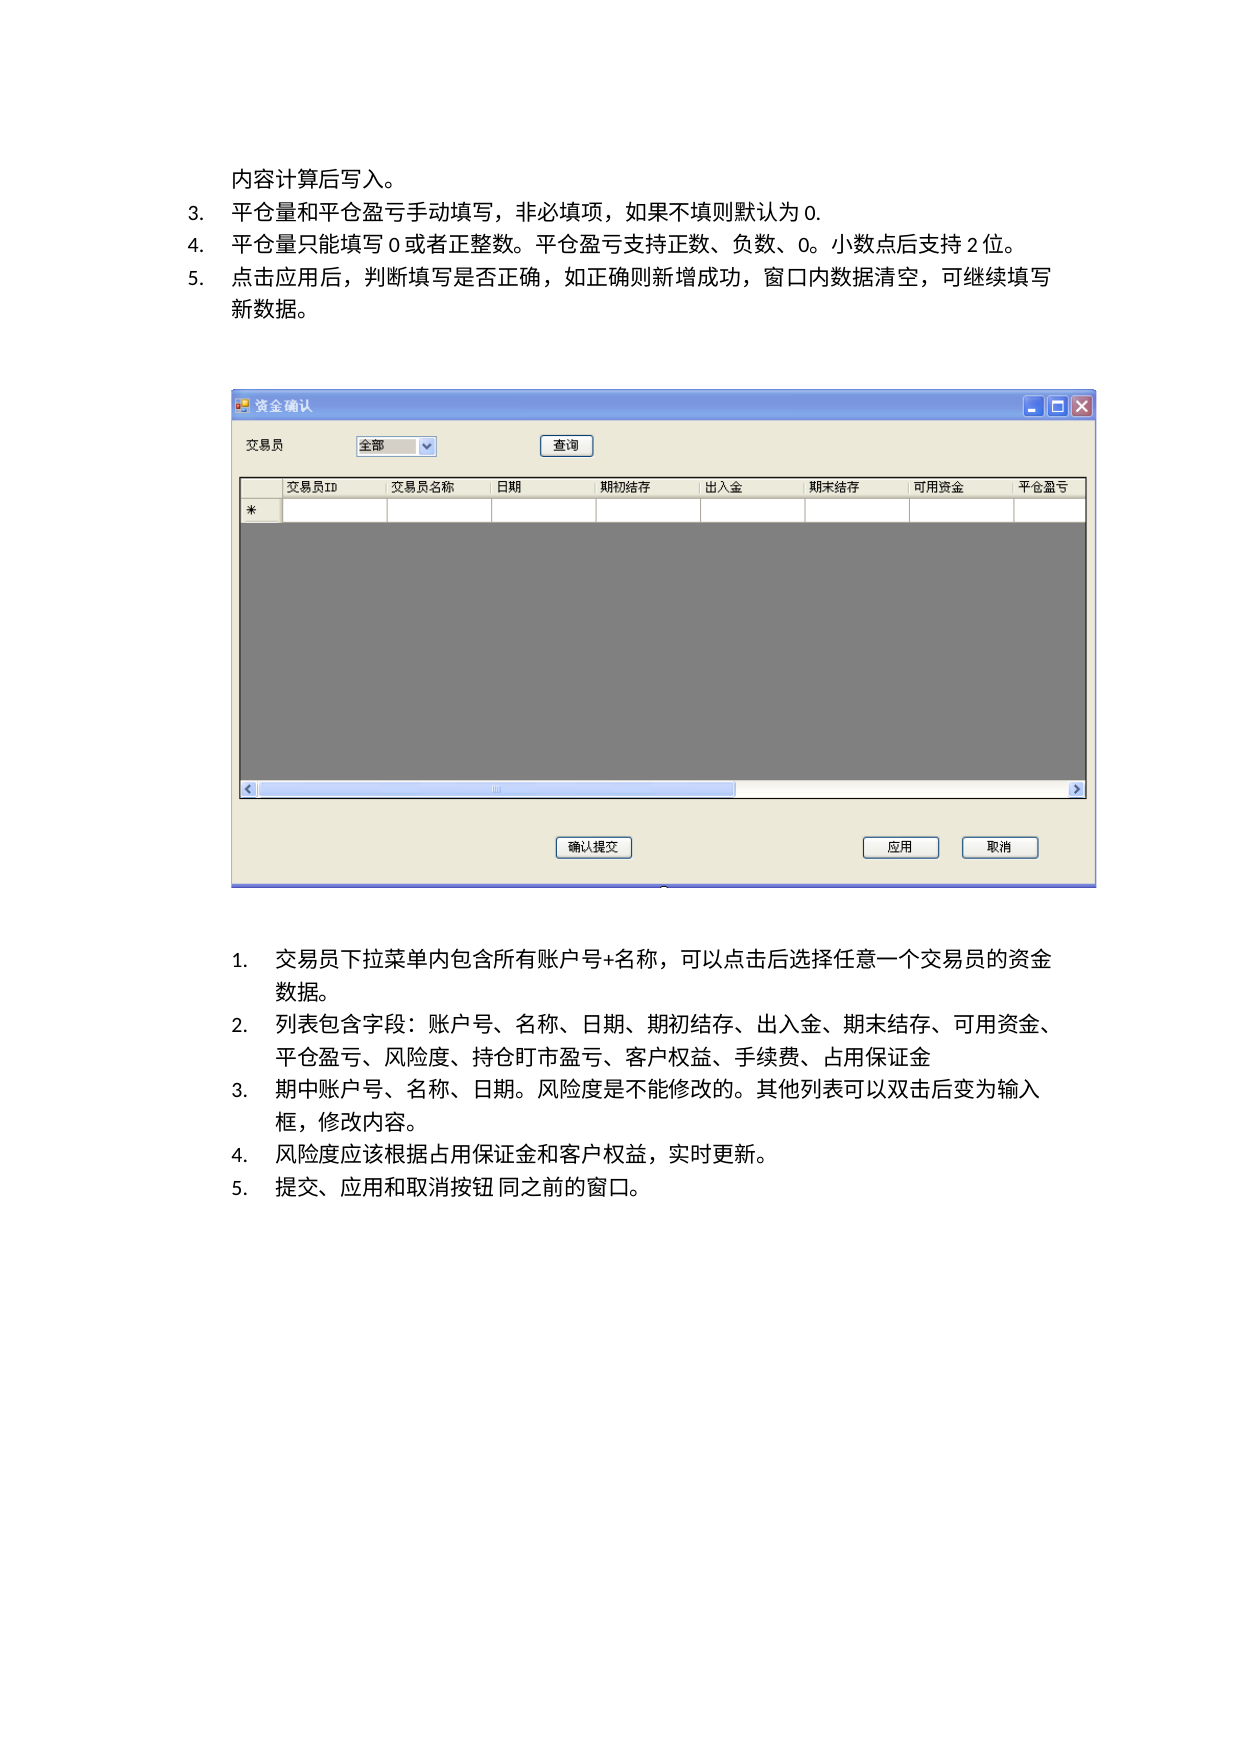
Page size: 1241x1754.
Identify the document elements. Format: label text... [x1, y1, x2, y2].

picture [231, 389, 1097, 888]
list 风险度应该根据占用保证金和客户权益，实时更新。 [231, 1137, 1053, 1169]
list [187, 162, 1053, 194]
list 期中账户号、名称、日期。风险度是不能修改的。其他列表可以双击后变为输入框，修改内容。 [231, 1072, 1053, 1137]
list 平仓量和平仓盈亏手动填写，非必填项，如果不填则默认为0. [187, 194, 1053, 227]
list 平仓量只能填写0或者正整数。平仓盈亏支持正数、负数、0。小数点后支持2位。 [187, 227, 1053, 259]
list 点击应用后，判断填写是否正确，如正确则新增成功，窗口内数据清空，可继续填写新数据。 [187, 259, 1053, 324]
list 交易员下拉菜单内包含所有账户号+名称，可以点击后选择任意一个交易员的资金数据。 [231, 942, 1053, 1007]
list 列表包含字段：账户号、名称、日期、期初结存、出入金、期末结存、可用资金、平仓盈亏、风险度、持仓盯市盈亏、客户权益、手续费、占用保证金 [231, 1007, 1053, 1072]
list 提交、应用和取消按钮 同之前的窗口。 [231, 1169, 1053, 1202]
